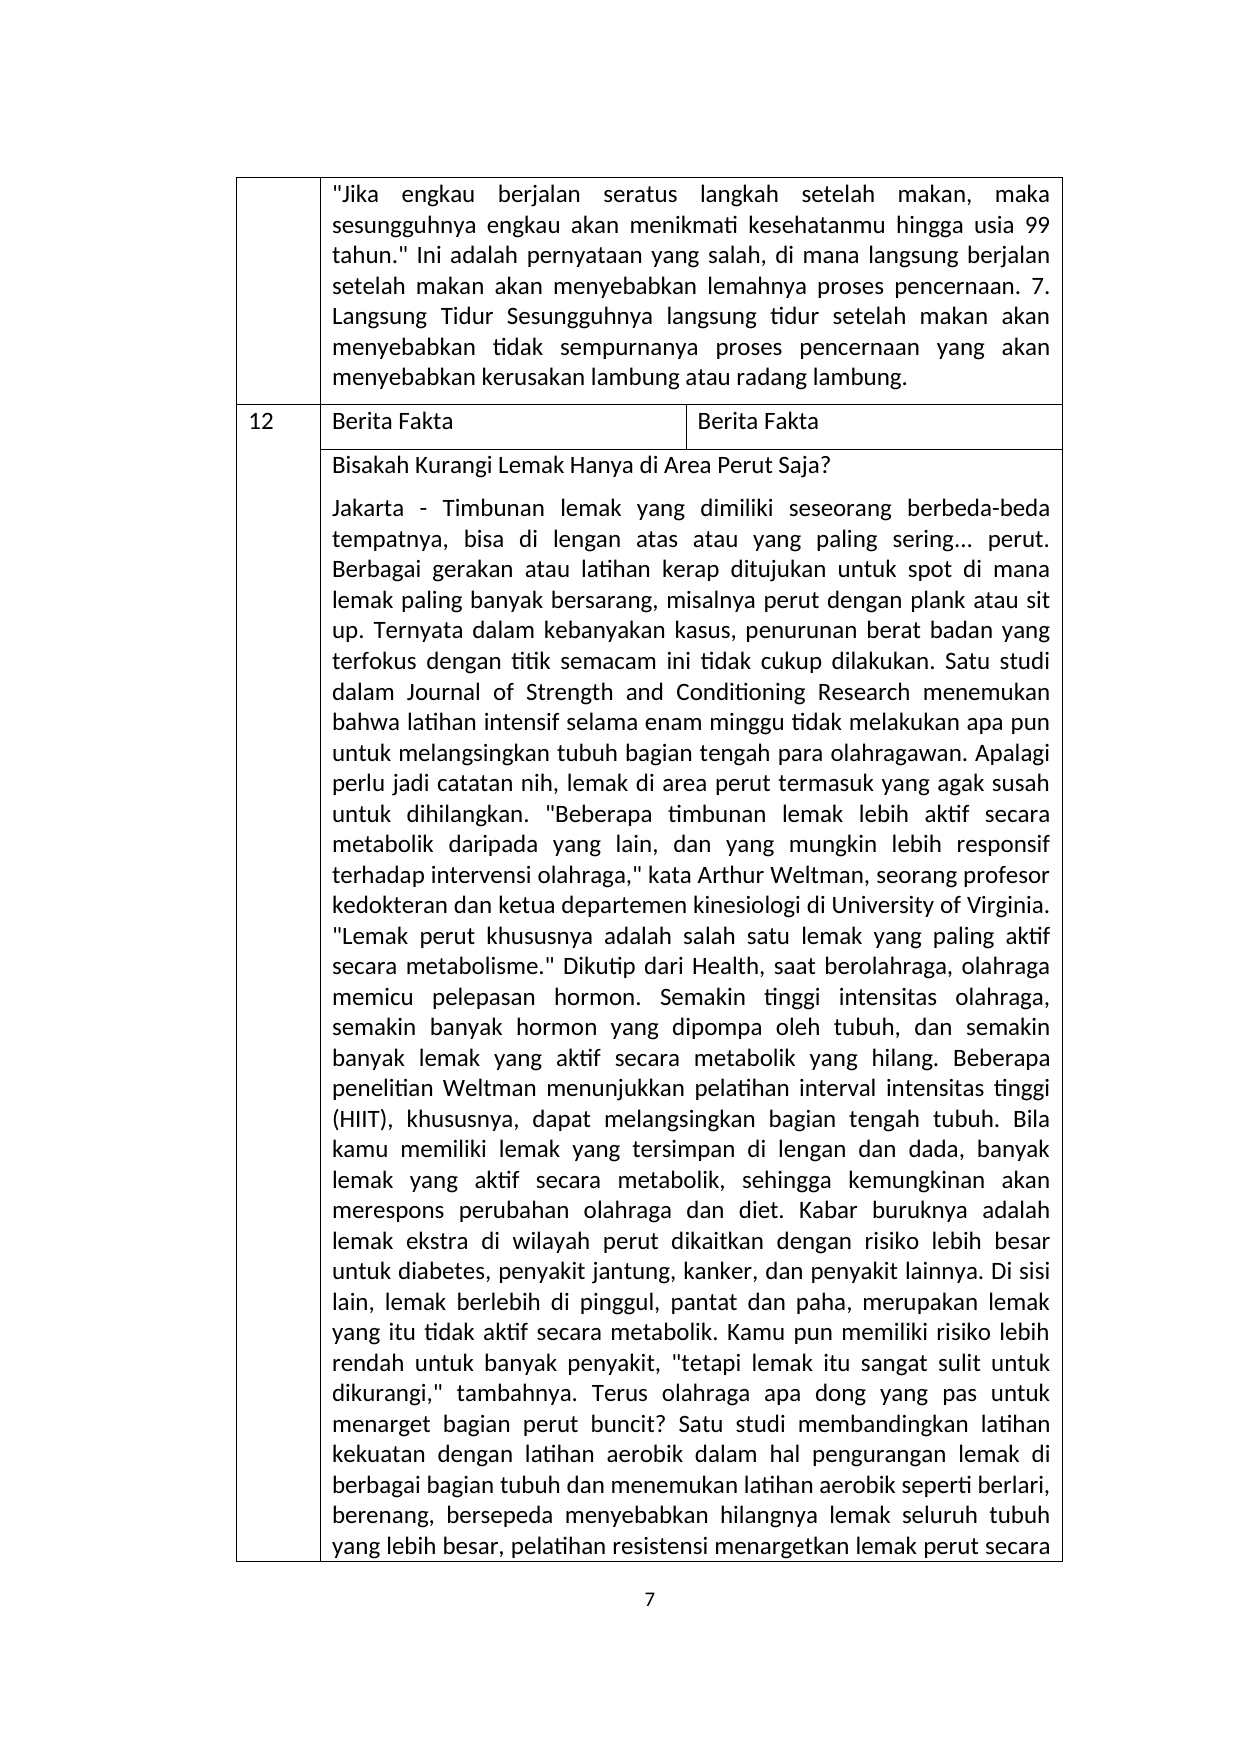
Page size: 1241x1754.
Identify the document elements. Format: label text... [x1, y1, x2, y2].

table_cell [321, 178, 1062, 404]
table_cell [321, 450, 1062, 1561]
table_cell Berita Fakta [321, 405, 686, 448]
table_cell Berita Fakta [687, 405, 1062, 448]
table_cell 12 [237, 405, 320, 1561]
